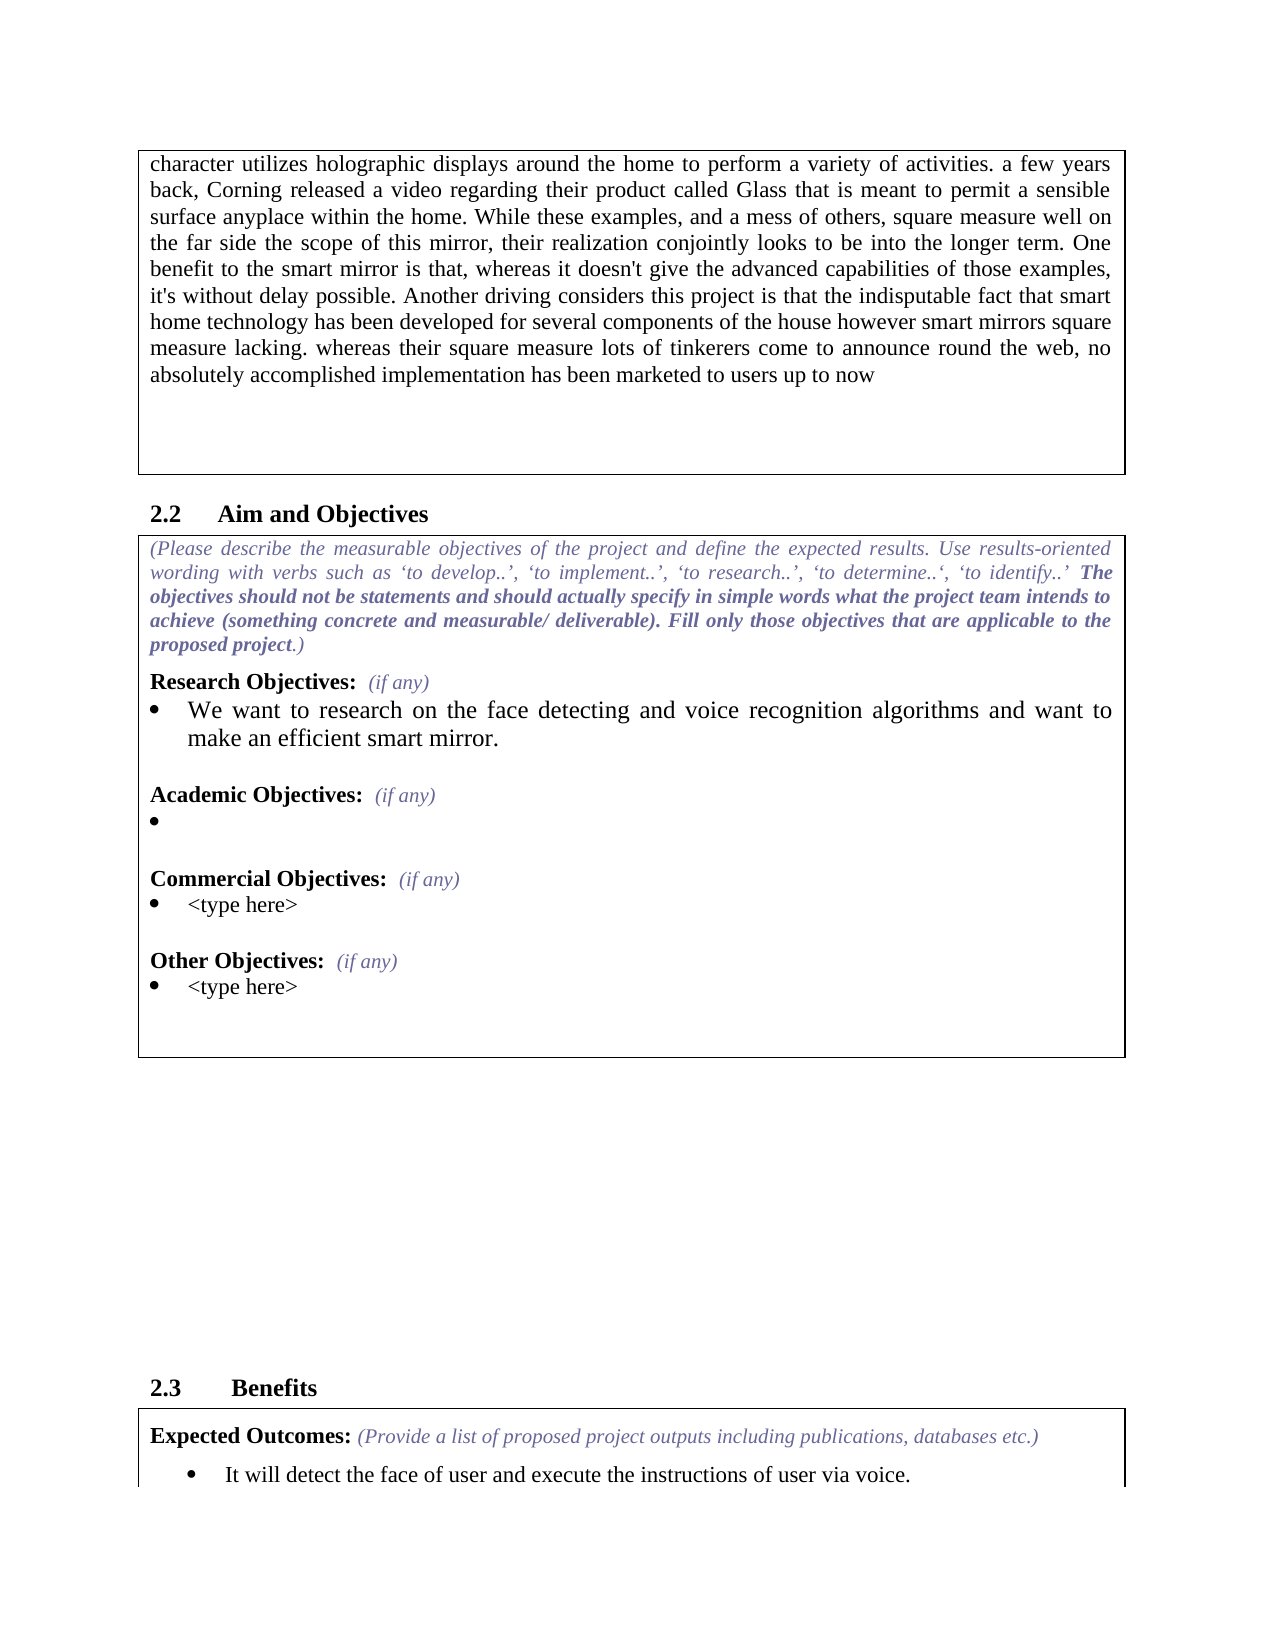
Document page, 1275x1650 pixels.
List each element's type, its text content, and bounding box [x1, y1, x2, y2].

subtitle 2.3 Benefits [150, 1373, 1125, 1402]
subtitle 2.2 Aim and Objectives [150, 499, 1125, 528]
table_cell Research Objectives: (if any) We want to research on the face detecting and voice recognition algorithms and want to make an efficient smart mirror. Academic Objectives: (if any) Commercial Objectives: (if any) <type here> Other Objectives: (if any) <type here> [139, 668, 1124, 1057]
table_header (Please describe the measurable objectives of the project and define the expected results. Use results-oriented wording with verbs such as ‘to develop..’, ‘to implement..’, ‘to research..’, ‘to determine..‘, ‘to identify..’ The objectives should not be statements and should actually specify in simple words what the project team intends to achieve (something concrete and measurable/ deliverable). Fill only those objectives that are applicable to the proposed project.) [139, 536, 1124, 668]
